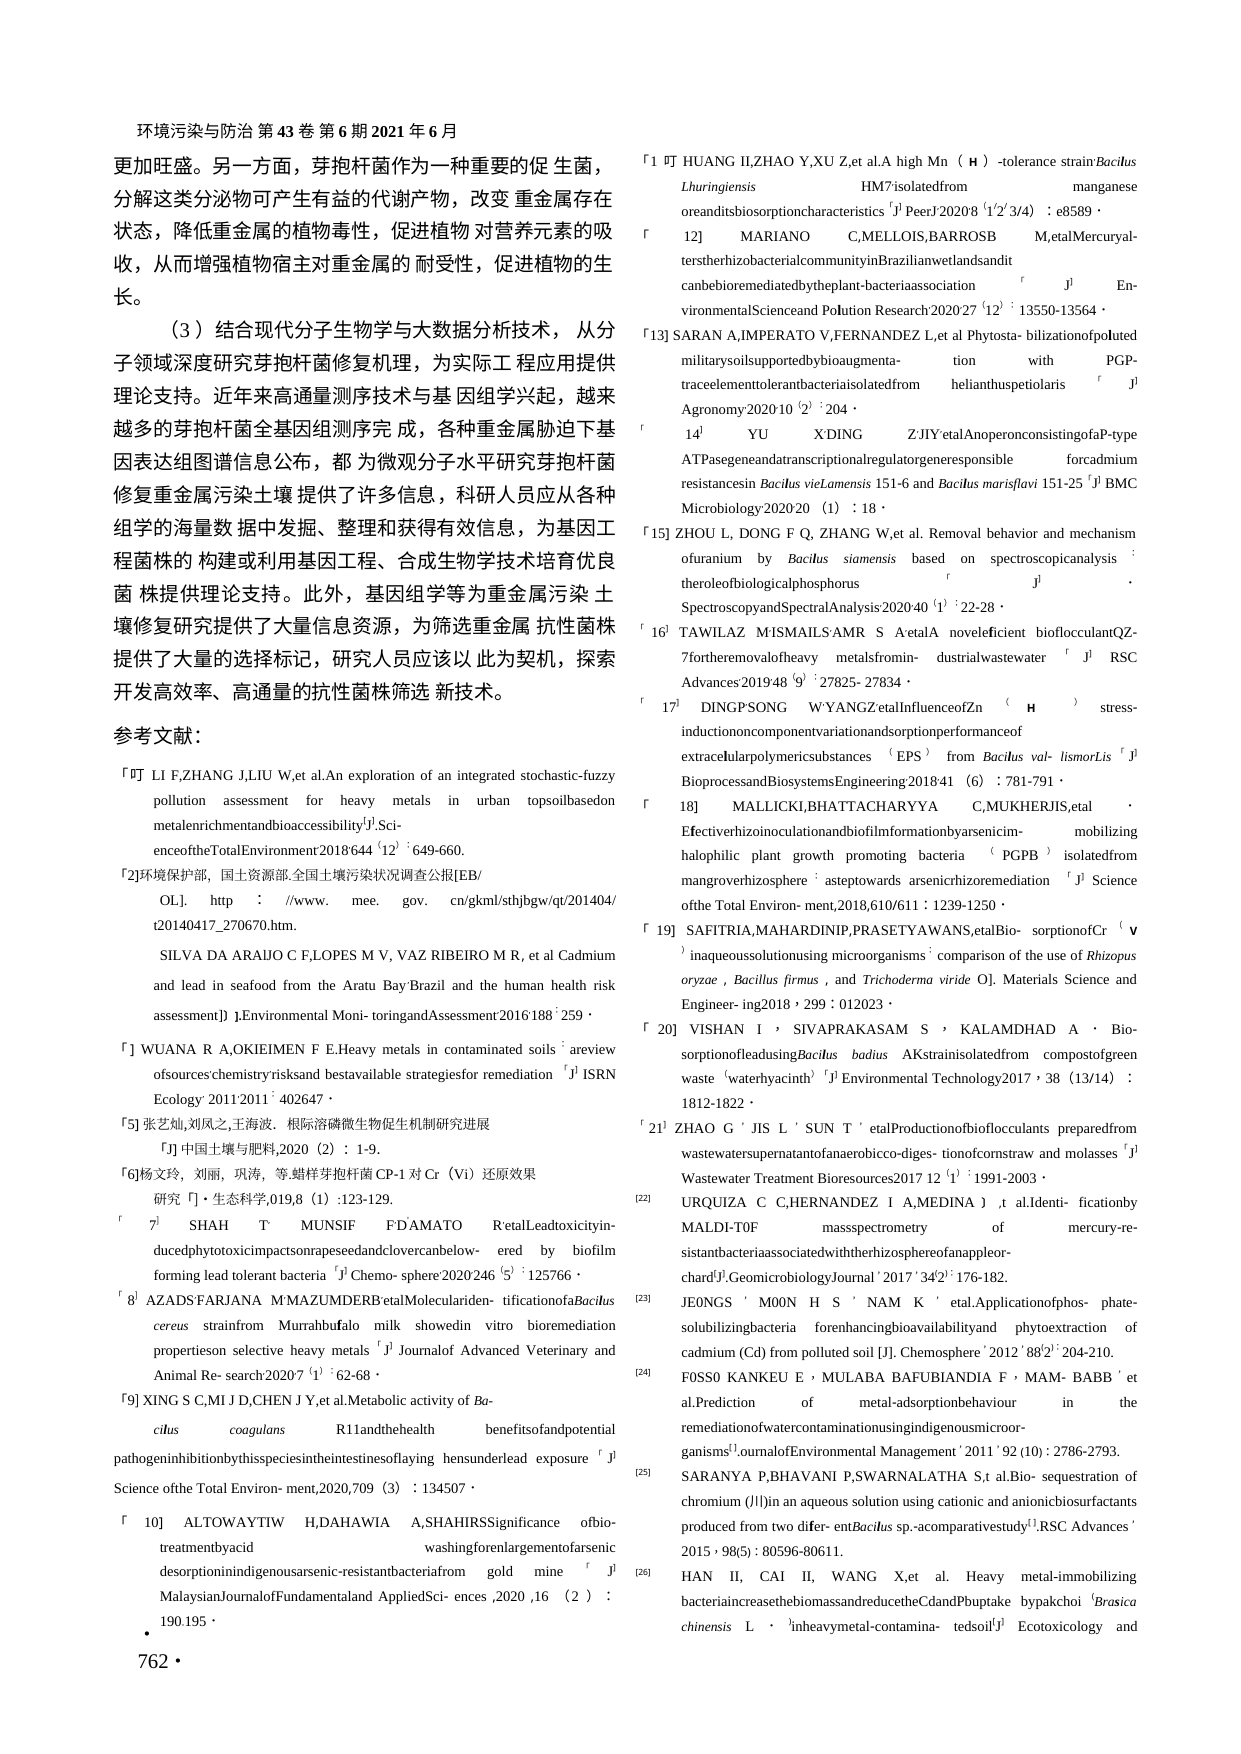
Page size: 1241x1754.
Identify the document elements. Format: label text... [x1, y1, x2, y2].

text 环境污染与防治 第43 卷 第6 期 2021 年6 月 [114, 118, 1137, 143]
text （3 ）结合现代分子生物学与大数据分析技术， 从分子领域深度研究芽抱杆菌修复机理，为实际工 程应用提供理论支持。近年来高通量测序技术与基 因组学兴起，越来越多的芽抱杆菌全基因组测序完 成，各种重金属胁迫下基因表达组图谱信息公布，都 为微观分子水平研究芽抱杆菌修复重金属污染土壤 提供了许多信息，科研人员应从各种组学的海量数 据中发掘、整理和获得有效信息，为基因工程菌株的 构建或利用基因工程、合成生物学技术培育优良菌 株提供理论支持。此外，基因组学等为重金属污染 土壤修复研究提供了大量信息资源，为筛选重金属 抗性菌株提供了大量的选择标记，研究人员应该以 此为契机，探索开发高效率、高通量的抗性菌株筛选 新技术。 [114, 311, 616, 706]
text 「1 叮 HUANG II,ZHAO Y,XU Z,et al.A high Mn（ H ）-tolerance strain,Bacilus Lhuringiensis HM7,isolatedfrom manganese oreanditsbiosorptioncharacteristics「J] PeerJ,2020,8（1/2/ 3/4）：e8589． [635, 147, 1137, 221]
text 「15] ZHOU L, DONG F Q, ZHANG W,et al. Removal behavior and mechanism ofuranium by Bacilus siamensis based on spectroscopicanalysis：theroleofbiologicalphosphorus「J]． SpectroscopyandSpectralAnalysis,2020,40（1）：22-28． [635, 519, 1137, 618]
text 参考文献： [114, 717, 616, 750]
text 「19] SAFITRIA,MAHARDINIP,PRASETYAWANS,etalBio- sorptionofCr（V ）inaqueoussolutionusing microorganisms： comparison of the use of Rhizopus oryzae , Bacillus firmus , and Trichoderma viride O]. Materials Science and Engineer- ing2018，299：012023． [635, 915, 1137, 1014]
text 「7] SHAH T, MUNSIF F,D'AMATO R,etalLeadtoxicityin- ducedphytotoxicimpactsonrapeseedandclovercanbelow- ered by biofilm forming lead tolerant bacteria 「J] Chemo- sphere,2020,246（5）：125766． [114, 1210, 616, 1285]
text 「叮 LI F,ZHANG J,LIU W,et al.An exploration of an integrated stochastic-fuzzy pollution assessment for heavy metals in urban topsoilbasedon metalenrichmentandbioaccessibility[J].Sci- enceoftheTotalEnvironment,2018,644（12）：649-660. [114, 760, 616, 861]
text 「10] ALTOWAYTIW H,DAHAWIA A,SHAHIRSSignificance ofbio-treatmentbyacid washingforenlargementofarsenic desorptioninindigenousarsenic-resistantbacteriafrom gold mine「J] MalaysianJournalofFundamentaland AppliedSci- ences ,2020 ,16 （2 ）：190-195． [114, 1507, 616, 1631]
text 「] WUANA R A,OKIEIMEN F E.Heavy metals in contaminated soils：areview ofsources,chemistry,risksand bestavailable strategiesfor remediation 「J] ISRN Ecology, 2011,2011： 402647． [114, 1034, 616, 1109]
text 「18] MALLICKI,BHATTACHARYYA C,MUKHERJIS,etal． Efectiverhizoinoculationandbiofilmformationbyarsenicim- mobilizing halophilic plant growth promoting bacteria （PGPB）isolatedfrom mangroverhizosphere：asteptowards arsenicrhizoremediation 「J] Science ofthe Total Environ- ment,2018,610/611：1239-1250． [635, 791, 1137, 915]
text 「J] 中国土壤与肥料,2020（2）：1-9． [114, 1134, 616, 1160]
text 更加旺盛。另一方面，芽抱杆菌作为一种重要的促 生菌，分解这类分泌物可产生有益的代谢产物，改变 重金属存在状态，降低重金属的植物毒性，促进植物 对营养元素的吸收，从而增强植物宿主对重金属的 耐受性，促进植物的生长。 [114, 147, 616, 311]
text 「13] SARAN A,IMPERATO V,FERNANDEZ L,et al Phytosta- bilizationofpoluted militarysoilsupportedbybioaugmenta- tion with PGP-traceelementtolerantbacteriaisolatedfrom helianthuspetiolaris「J] Agronomy,2020,10（2）：204． [635, 320, 1137, 419]
list JE0NGS，M00N H S，NAM K，etal.Applicationofphos- phate-solubilizingbacteria forenhancingbioavailabilityand phytoextraction of cadmium (Cd) from polluted soil [J]. Chemosphere，2012，88(2)：204-210. [635, 1288, 1137, 1362]
text 「21] ZHAO G，JIS L，SUN T，etalProductionofbioflocculants preparedfrom wastewatersupernatantofanaerobicco-diges- tionofcornstraw and molasses「J] Wastewater Treatment Bioresources2017 12（1）：1991-2003． [635, 1114, 1137, 1188]
text 「6]杨文玲，刘丽，巩涛，等.蜡样芽抱杆菌CP-1对Cr（Vi）还原效果 [114, 1160, 616, 1185]
list SARANYA P,BHAVANI P,SWARNALATHA S,t al.Bio- sequestration of chromium (川)in an aqueous solution using cationic and anionicbiosurfactants produced from two difer- entBacilus sp.-acomparativestudy[ ].RSC Advances， 2015，98(5)：80596-80611. [635, 1462, 1137, 1561]
text OL]. http：//www. mee. gov. cn/gkml/sthjbgw/qt/201404/ t20140417_270670.htm. [153, 886, 616, 936]
text 「17] DINGP,SONG W,YANGZ,etalInfluenceofZn（H ）stress- inductiononcomponentvariationandsorptionperformanceof extracelularpolymericsubstances （EPS） from Bacilus val- lismorLis「J] BioprocessandBiosystemsEngineering,2018,41 （6）：781-791． [635, 692, 1137, 791]
text 「20] VISHAN I，SIVAPRAKASAM S，KALAMDHAD A．Bio- sorptionofleadusingBacilus badius AKstrainisolatedfrom compostofgreen waste （waterhyacinth）「J] Environmental Technology2017，38（13/14）：1812-1822． [635, 1014, 1137, 1114]
text cilus coagulans R11andthehealth benefitsofandpotential pathogeninhibitionbythisspeciesintheintestinesoflaying hensunderlead exposure「J] Science ofthe Total Environ- ment,2020,709（3）：134507． [114, 1421, 616, 1497]
text 「5] 张艺灿,刘凤之,王海波．根际溶磷微生物促生机制研究进展 [114, 1109, 616, 1134]
text 「2]环境保护部，国土资源部.全国土壤污染状况调查公报[EB/ [114, 861, 616, 886]
text 「8] AZADS,FARJANA M,MAZUMDERB,etalMoleculariden- tificationofaBacilus cereus strainfrom Murrahbufalo milk showedin vitro bioremediation propertieson selective heavy metals「J] Journalof Advanced Veterinary and Animal Re- search,2020,7（1）：62-68． [114, 1285, 616, 1386]
list URQUIZA C C,HERNANDEZ I A,MEDINA〕,t al.Identi- ficationby MALDI-T0F massspectrometry of mercury-re- sistantbacteriaassociatedwiththerhizosphereofanappleor- chard[J].GeomicrobiologyJournal，2017，34(2)：176-182. [635, 1188, 1137, 1288]
text 「14] YU X,DING Z,JIY,etalAnoperonconsistingofaP-type ATPasegeneandatranscriptionalregulatorgeneresponsible forcadmium resistancesin Bacilus vieLamensis 151-6 and Bacilus marisflavi 151-25「J] BMC Microbiology,2020,20 （1）：18． [635, 419, 1137, 519]
text 「12] MARIANO C,MELLOIS,BARROSB M,etalMercuryal- terstherhizobacterialcommunityinBrazilianwetlandsandit canbebioremediatedbytheplant-bacteriaassociation「J] En- vironmentalScienceand Polution Research,2020,27（12）： 13550-13564． [635, 221, 1137, 320]
text SILVA DA ARAlJO C F,LOPES M V, VAZ RIBEIRO M R, et al Cadmium and lead in seafood from the Aratu Bay,Brazil and the human health risk assessment]〕].Environmental Moni- toringandAssessment,2016,188：259． [153, 946, 616, 1024]
text 研究「]•生态科学,019,8（1）:123-129. [114, 1185, 616, 1210]
text 「16] TAWILAZ M,ISMAILS,AMR S A,etalA noveleficient bioflocculantQZ-7fortheremovalofheavy metalsfromin- dustrialwastewater「J] RSC Advances,2019,48（9）：27825- 27834． [635, 618, 1137, 692]
list F0SS0 KANKEU E，MULABA BAFUBIANDIA F，MAM- BABB，et al.Prediction of metal-adsorptionbehaviour in the remediationofwatercontaminationusingindigenousmicroor- ganisms[ ].ournalofEnvironmental Management，2011，92 (10)：2786-2793. [635, 1362, 1137, 1462]
text 「9] XING S C,MI J D,CHEN J Y,et al.Metabolic activity of Ba- [114, 1386, 616, 1411]
